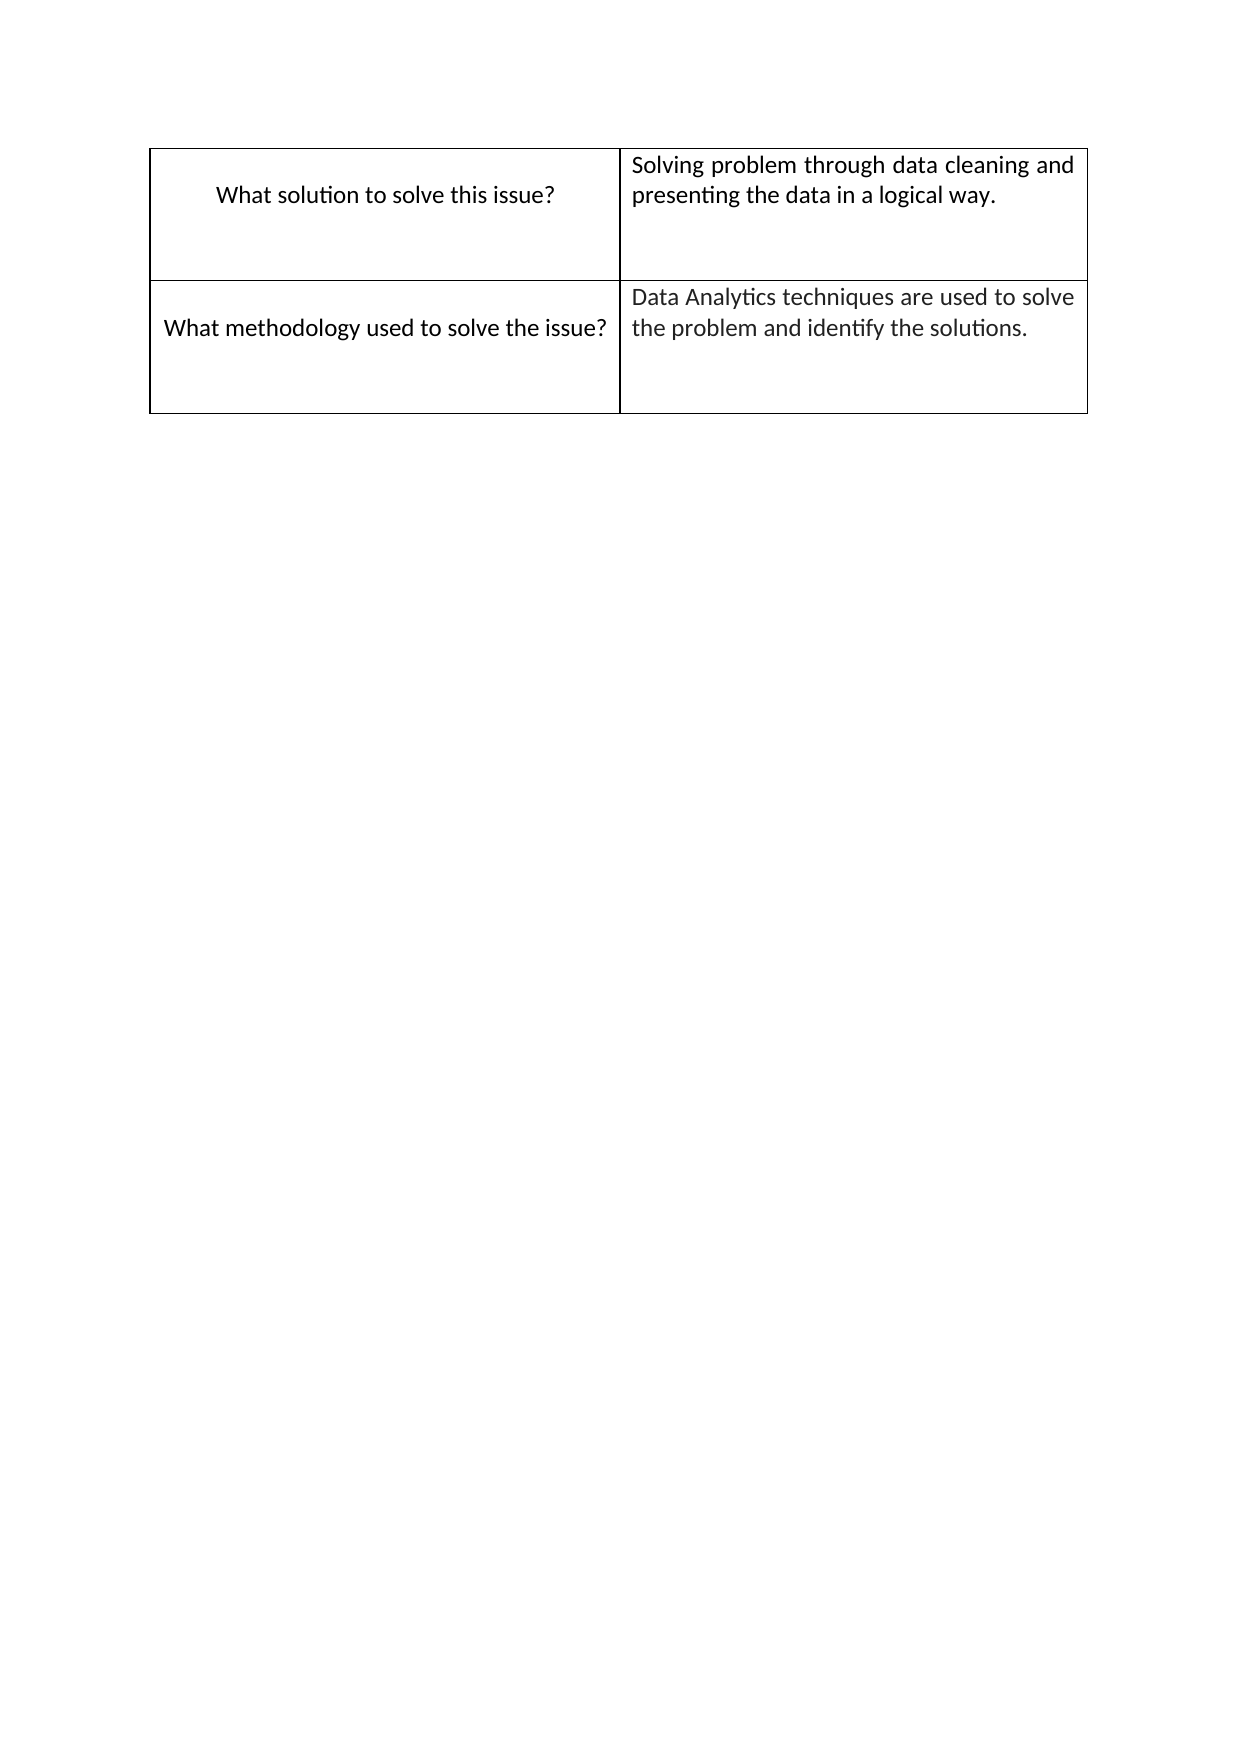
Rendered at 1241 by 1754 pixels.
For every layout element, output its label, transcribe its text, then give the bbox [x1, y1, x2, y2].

table_header What solution to solve this issue? [151, 149, 619, 280]
table_cell What methodology used to solve the issue? [151, 281, 619, 413]
table_cell Data Analytics techniques are used to solve the problem and identify the solutions. [621, 281, 1087, 413]
table_header Solving problem through data cleaning and presenting the data in a logical way. [621, 149, 1087, 280]
